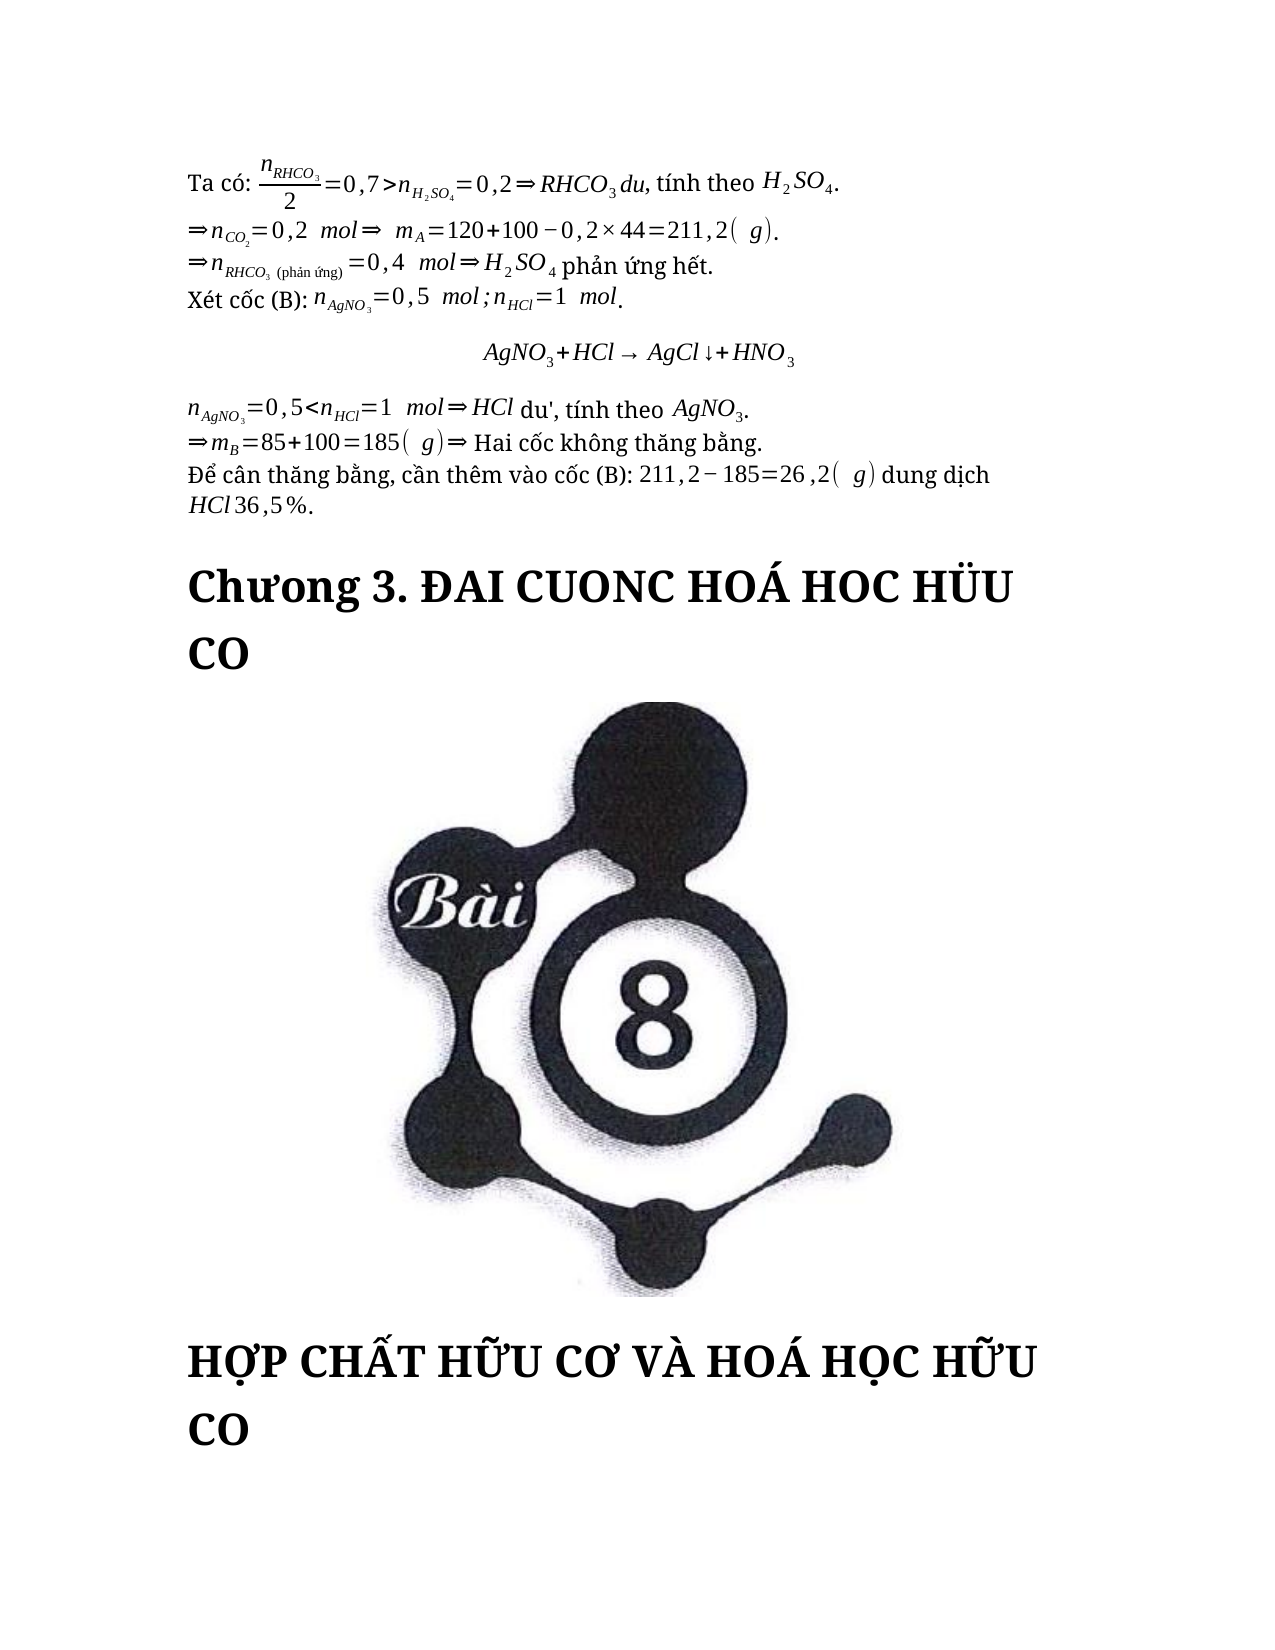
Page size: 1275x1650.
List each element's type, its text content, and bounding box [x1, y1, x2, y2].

text Ta có: , tính theo . . phản ứng hết. Xét cốc (B): . [187, 150, 1087, 316]
text Chưong 3. ĐAI CUONC HOÁ HOC HÜU CO [187, 556, 1087, 682]
text HỢP CHẤT HỮU CƠ VÀ HOÁ HỌC HỮU CO [187, 1331, 1087, 1458]
picture [365, 702, 910, 1297]
text du', tính theo . Hai cốc không thăng bằng. Để cân thăng bằng, cần thêm vào cốc (B): dung dịch . [187, 393, 1087, 521]
